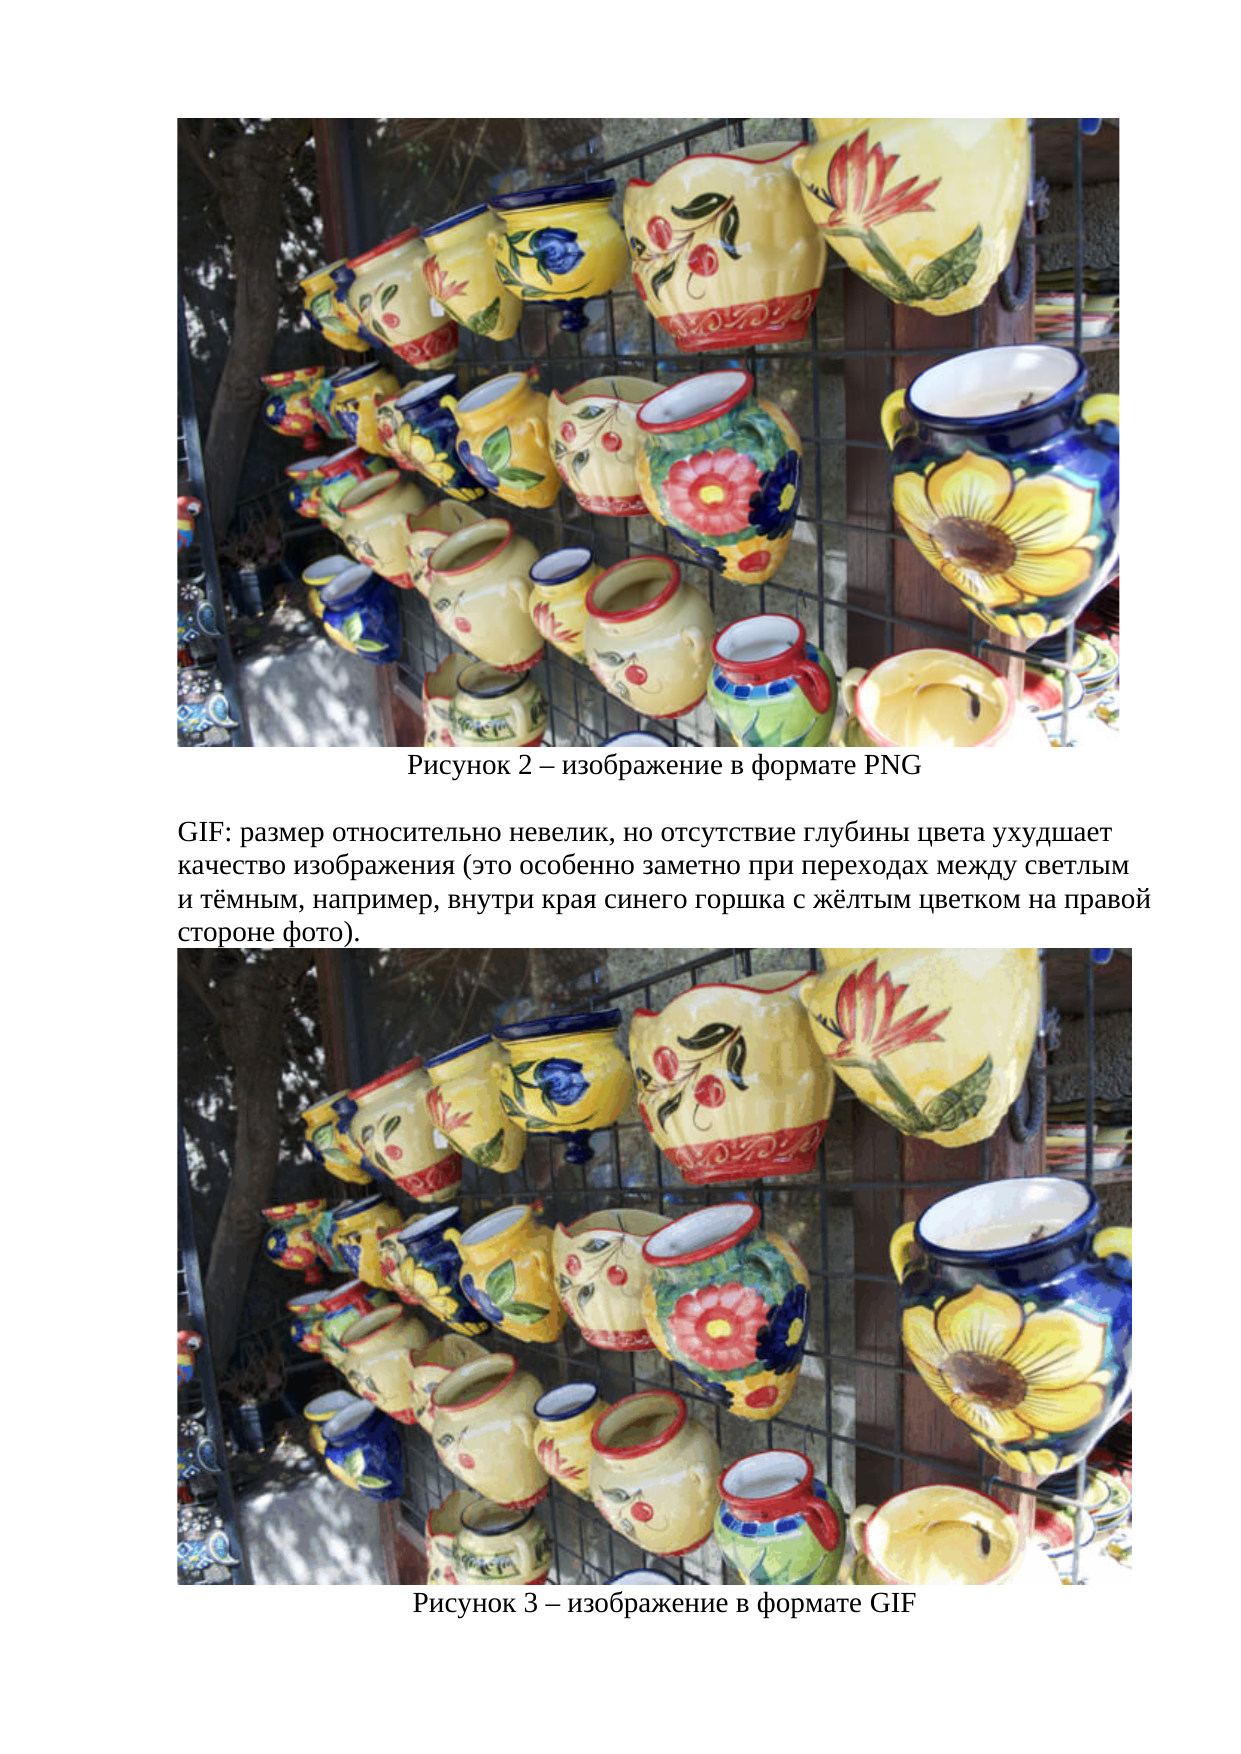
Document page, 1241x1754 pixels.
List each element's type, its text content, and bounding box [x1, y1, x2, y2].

picture [177, 118, 1120, 747]
picture [177, 948, 1132, 1585]
text Рисунок 3 – изображение в формате GIF [177, 1585, 1152, 1618]
text GIF: размер относительно невелик, но отсутствие глубины цвета ухудшает качество изображения (это особенно заметно при переходах между светлым и тёмным, например, внутри края синего горшка с жёлтым цветком на правой стороне фото). [177, 814, 1152, 948]
text Рисунок 2 – изображение в формате PNG [177, 747, 1152, 780]
